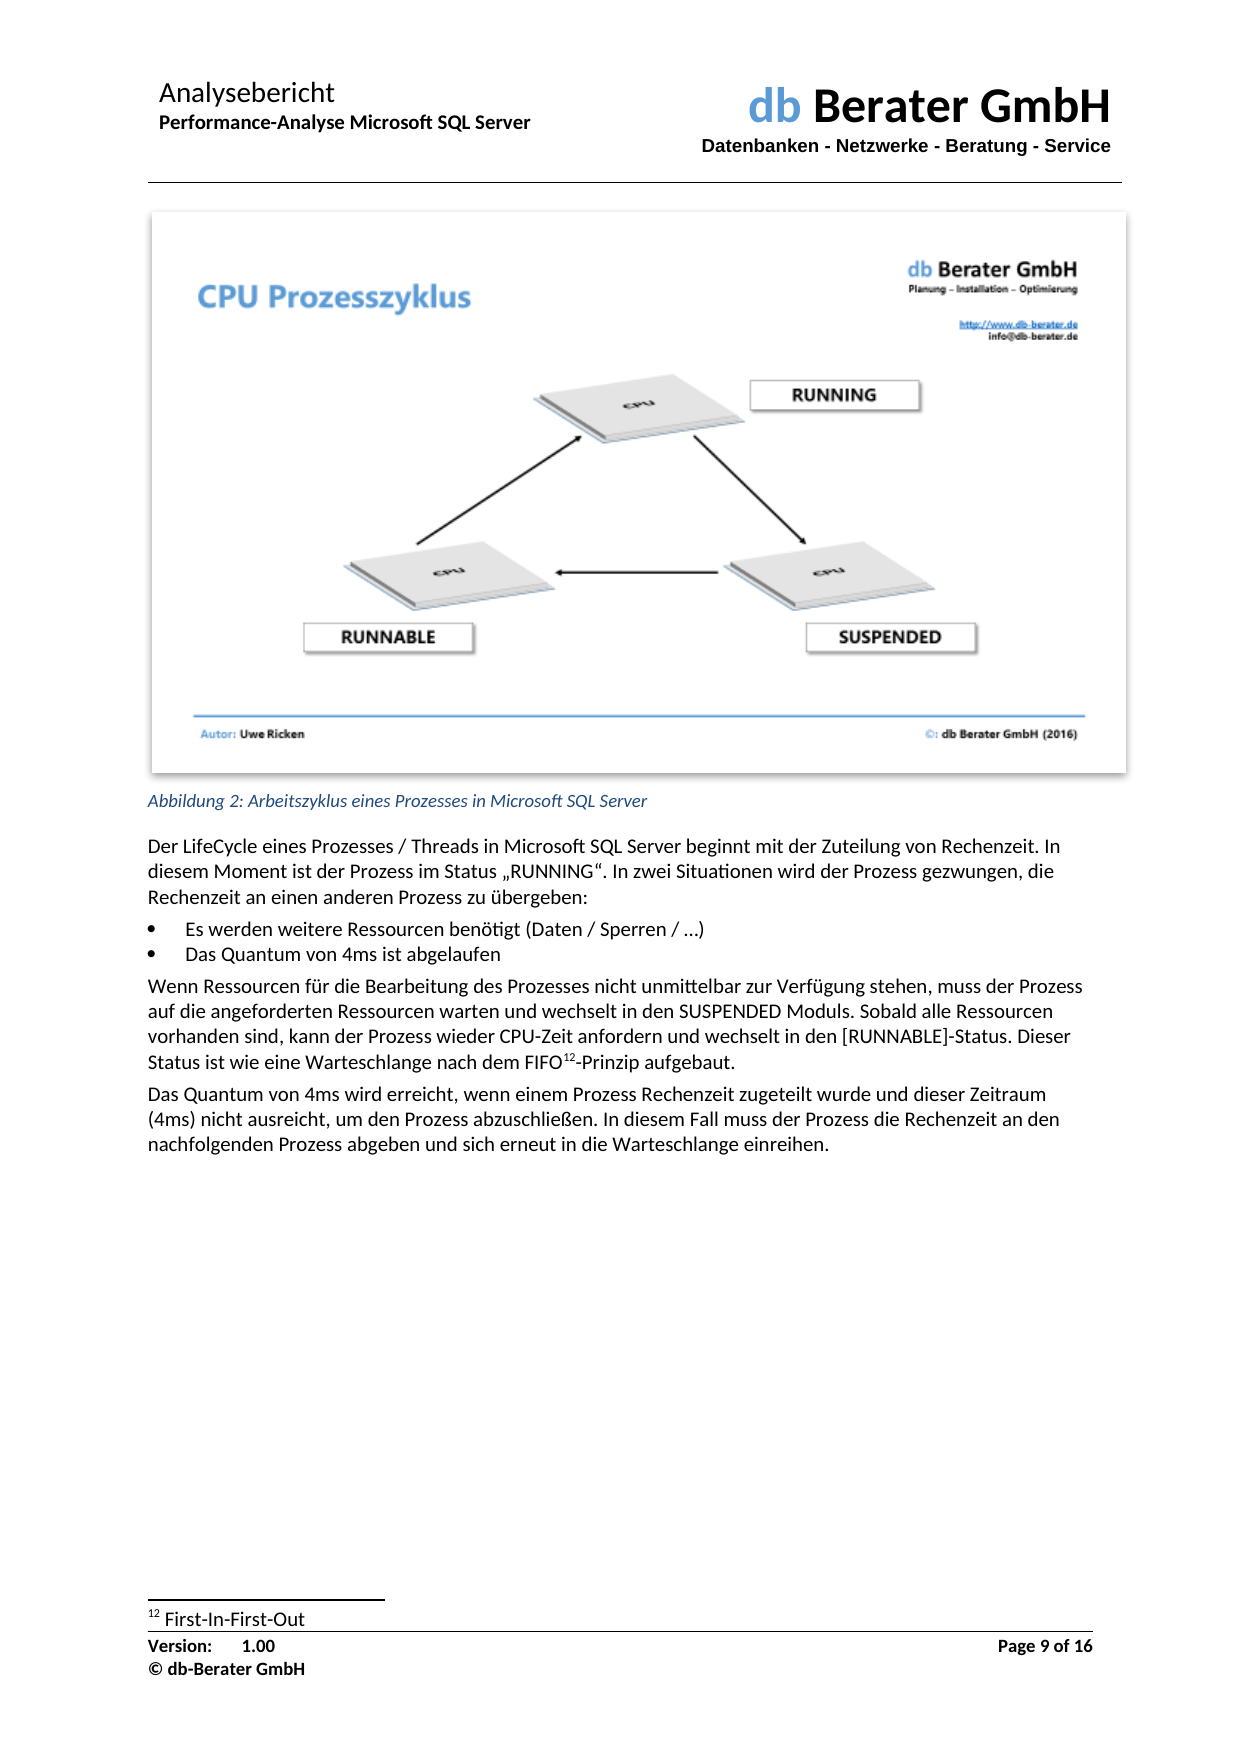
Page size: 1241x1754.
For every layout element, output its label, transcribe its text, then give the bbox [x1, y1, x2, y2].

text Der LifeCycle eines Prozesses / Threads in Microsoft SQL Server beginnt mit der Zuteilung von Rechenzeit. In diesem Moment ist der Prozess im Status „RUNNING“. In zwei Situationen wird der Prozess gezwungen, die Rechenzeit an einen anderen Prozess zu übergeben: [148, 833, 1093, 909]
list Das Quantum von 4ms ist abgelaufen [148, 941, 1093, 967]
text Wenn Ressourcen für die Bearbeitung des Prozesses nicht unmittelbar zur Verfügung stehen, muss der Prozess auf die angeforderten Ressourcen warten und wechselt in den SUSPENDED Moduls. Sobald alle Ressourcen vorhanden sind, kann der Prozess wieder CPU-Zeit anfordern und wechselt in den [RUNNABLE]-Status. Dieser Status ist wie eine Warteschlange nach dem FIFO-Prinzip aufgebaut. [148, 973, 1093, 1074]
list Es werden weitere Ressourcen benötigt (Daten / Sperren / …) [148, 916, 1093, 941]
text Abbildung 2: Arbeitszyklus eines Prozesses in Microsoft SQL Server [148, 789, 1093, 812]
text Das Quantum von 4ms wird erreicht, wenn einem Prozess Rechenzeit zugeteilt wurde und dieser Zeitraum (4ms) nicht ausreicht, um den Prozess abzuschließen. In diesem Fall muss der Prozess die Rechenzeit an den nachfolgenden Prozess abgeben und sich erneut in die Warteschlange einreihen. [148, 1081, 1093, 1157]
picture [166, 227, 1111, 758]
